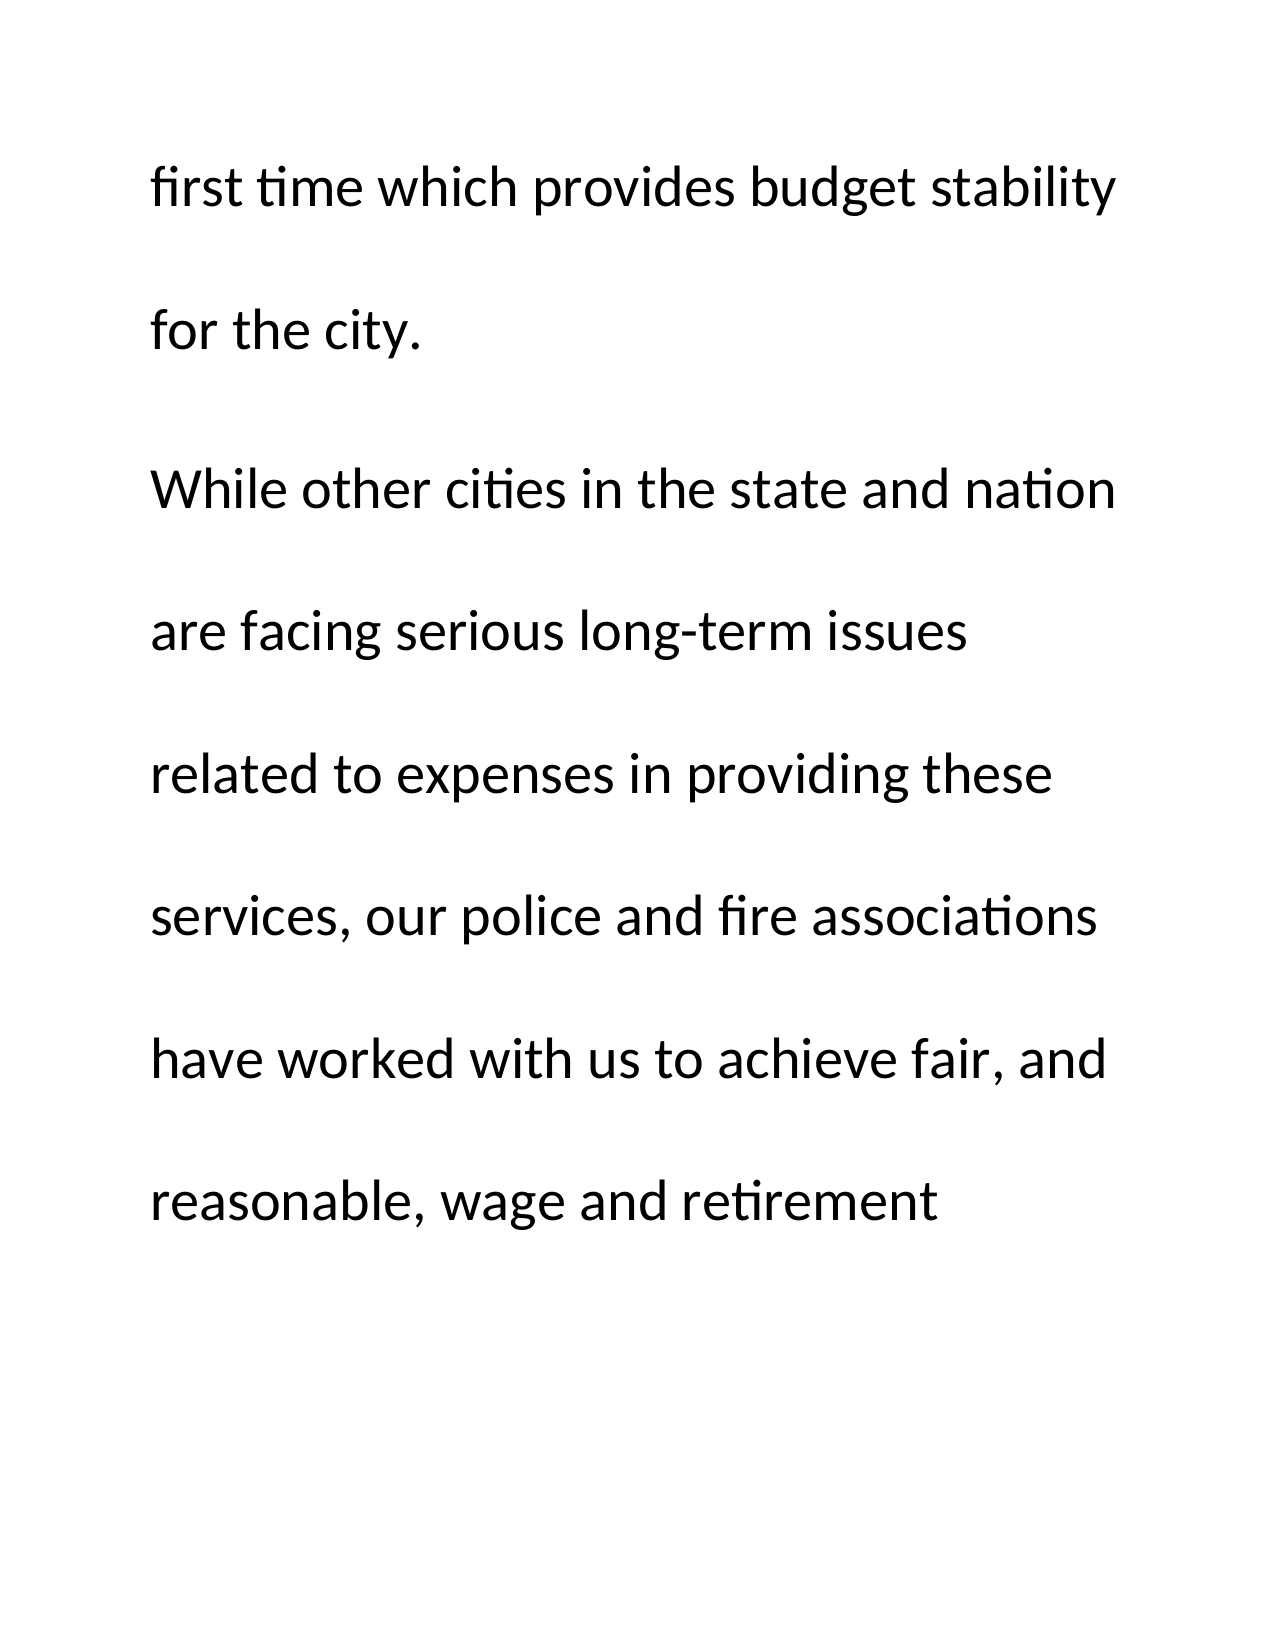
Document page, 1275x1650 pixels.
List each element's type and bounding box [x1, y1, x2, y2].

text [150, 150, 1125, 364]
text [150, 452, 1125, 1235]
